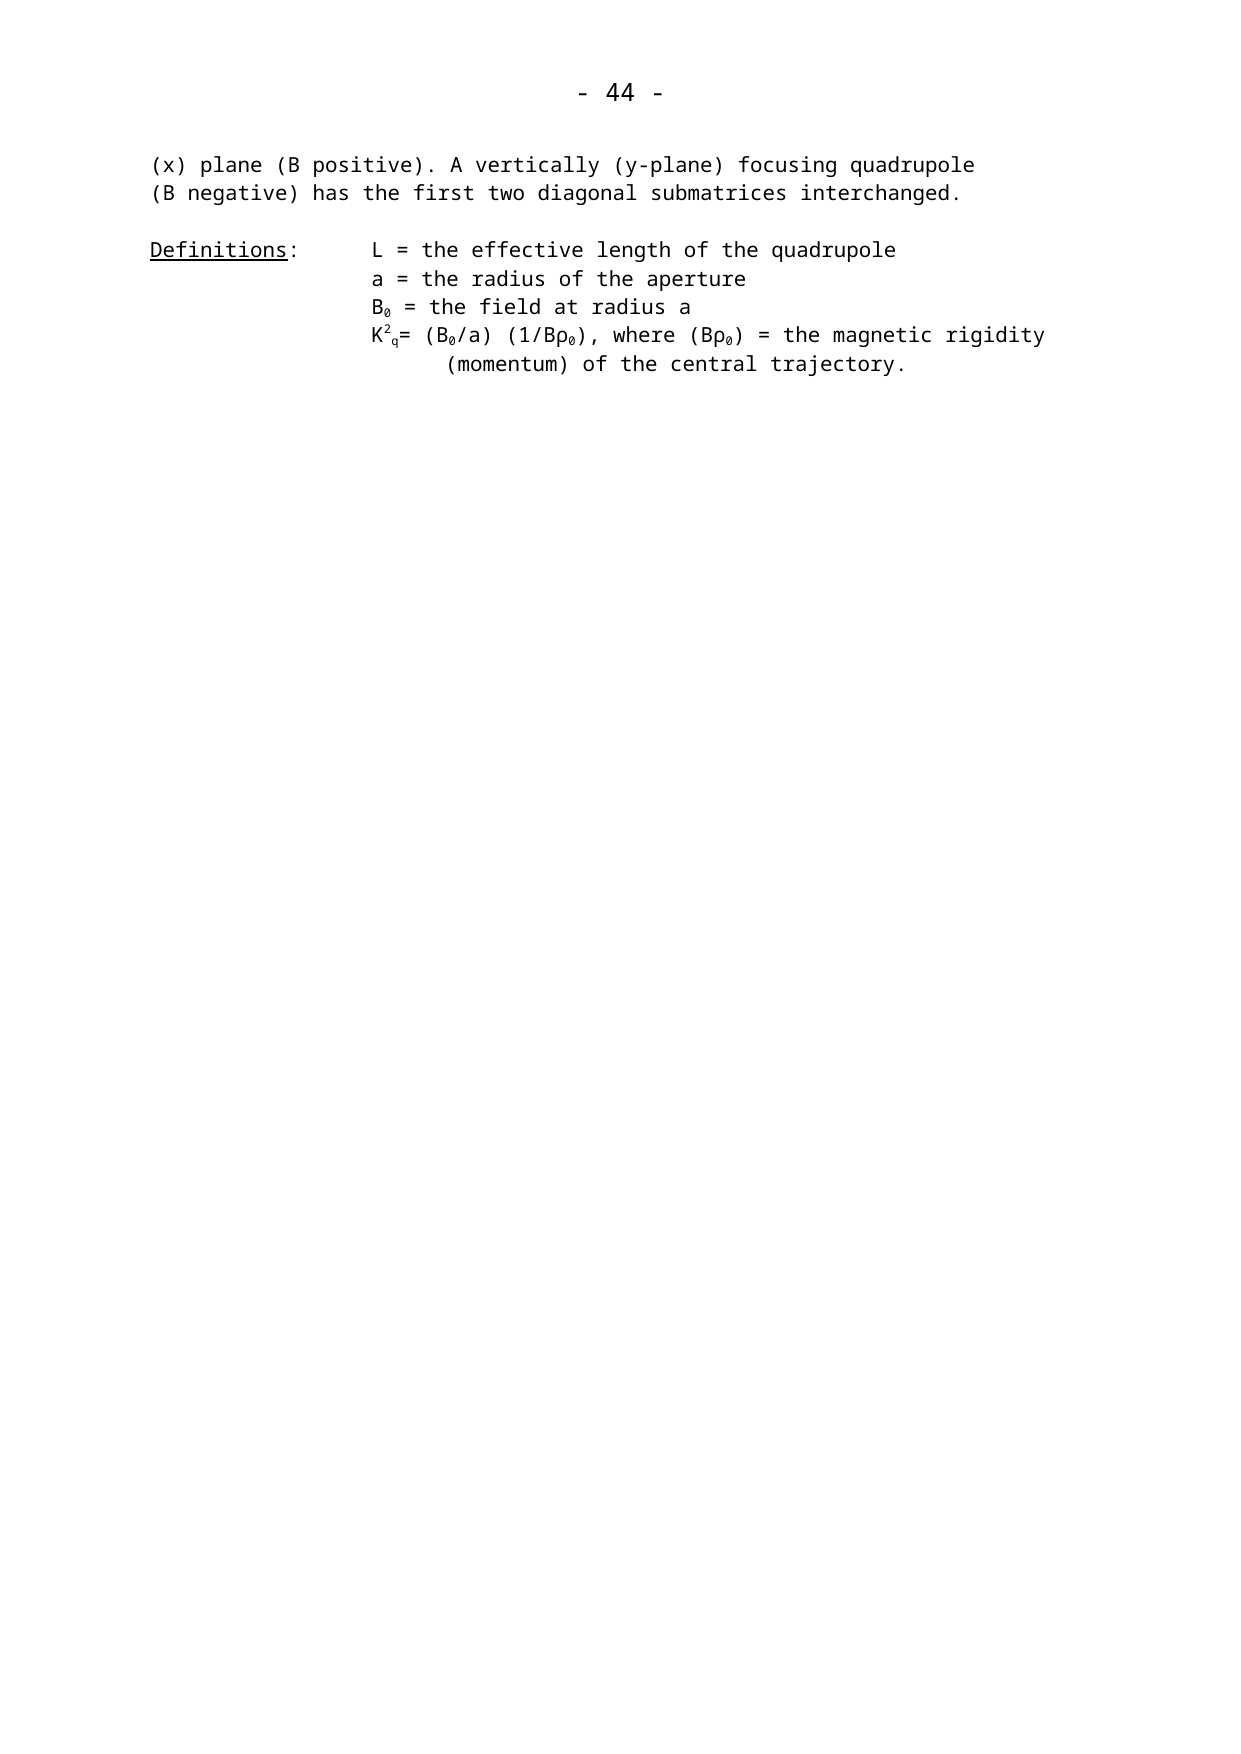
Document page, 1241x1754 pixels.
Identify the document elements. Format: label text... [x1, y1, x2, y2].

text (B negative) has the first two diagonal submatrices interchanged. [150, 178, 1090, 207]
text K2q= (B0/a) (1/Bρ0), where (Bρ0) = the magnetic rigidity [150, 321, 1090, 349]
text (x) plane (B positive). A vertically (y-plane) focusing quadrupole [150, 150, 1090, 178]
text a = the radius of the aperture [150, 264, 1090, 292]
text (momentum) of the central trajectory. [150, 349, 1090, 377]
text Definitions: L = the effective length of the quadrupole [150, 235, 1090, 264]
text B0 = the field at radius a [150, 292, 1090, 321]
